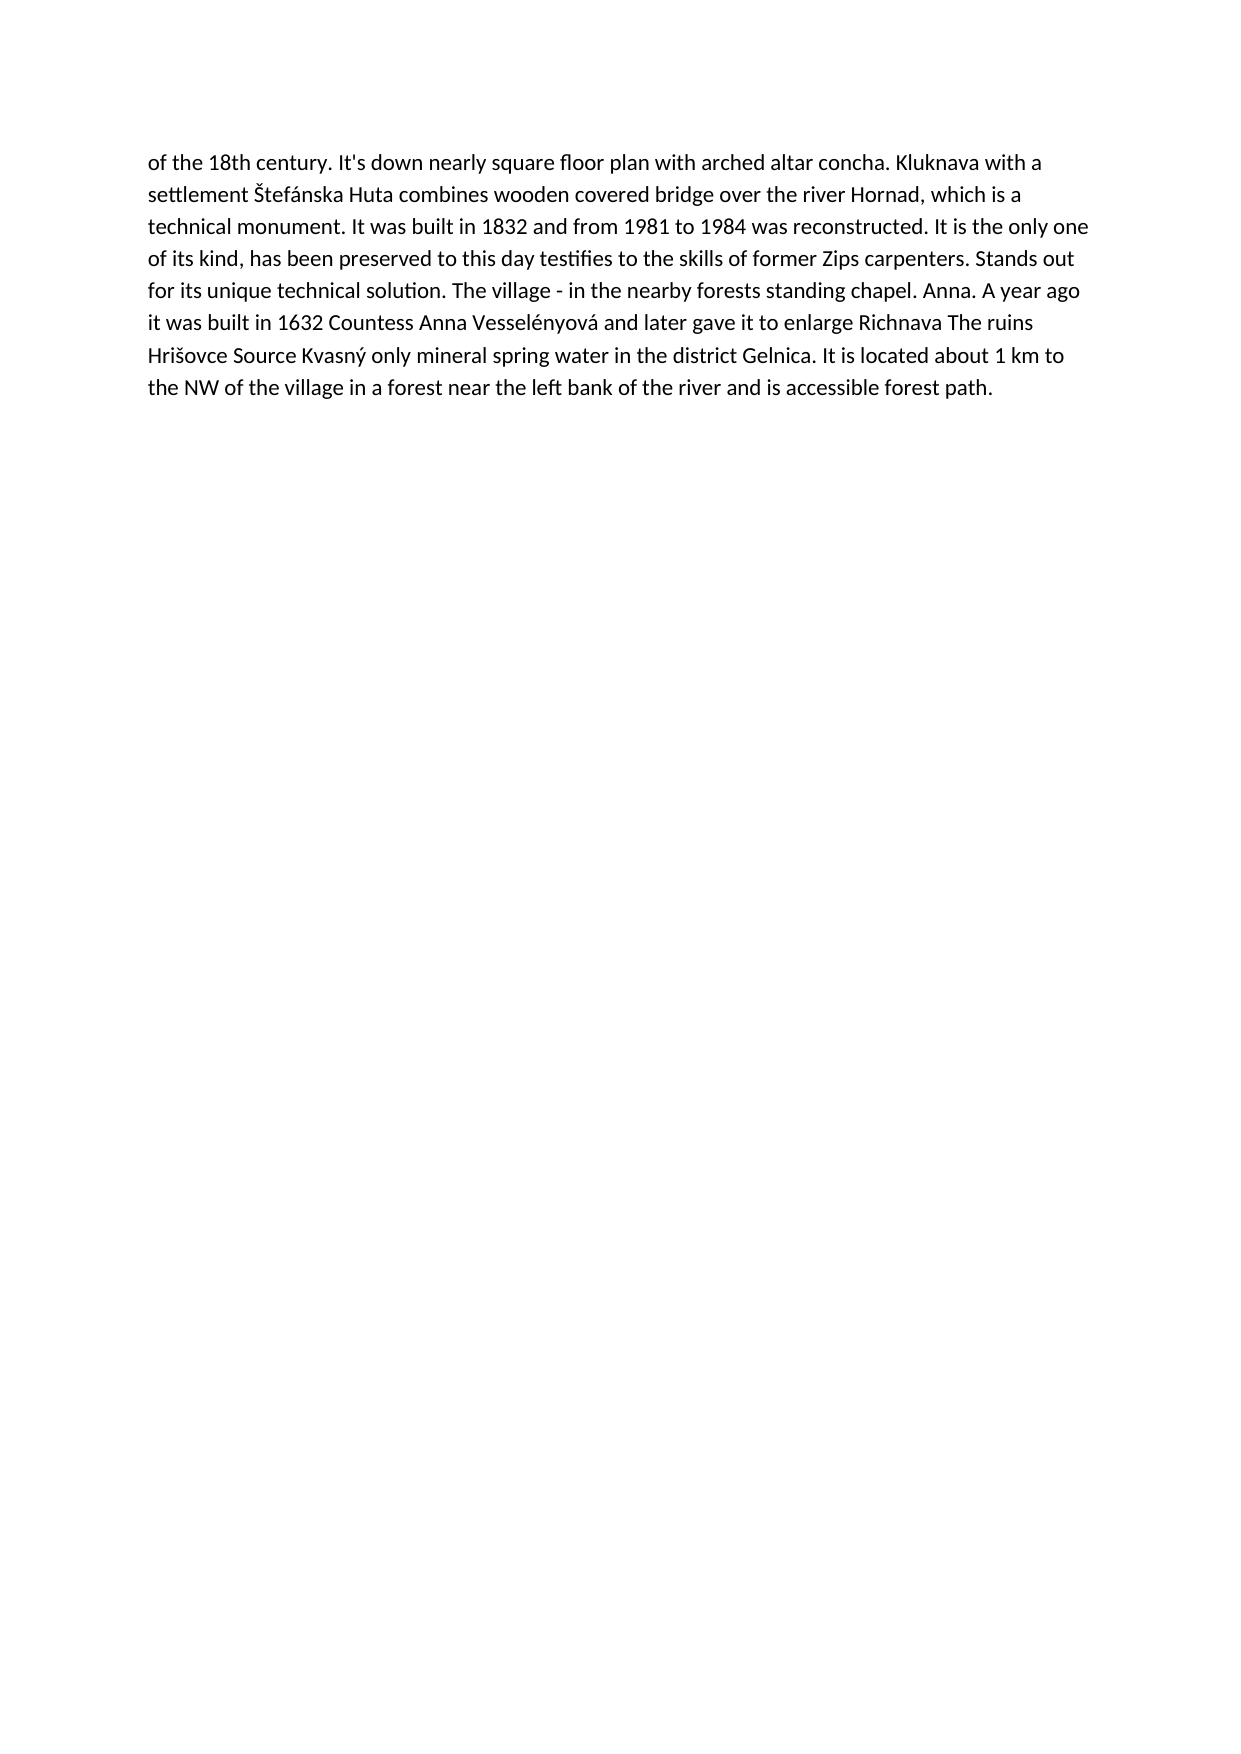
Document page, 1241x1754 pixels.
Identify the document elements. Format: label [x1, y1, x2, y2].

text [148, 148, 1093, 401]
